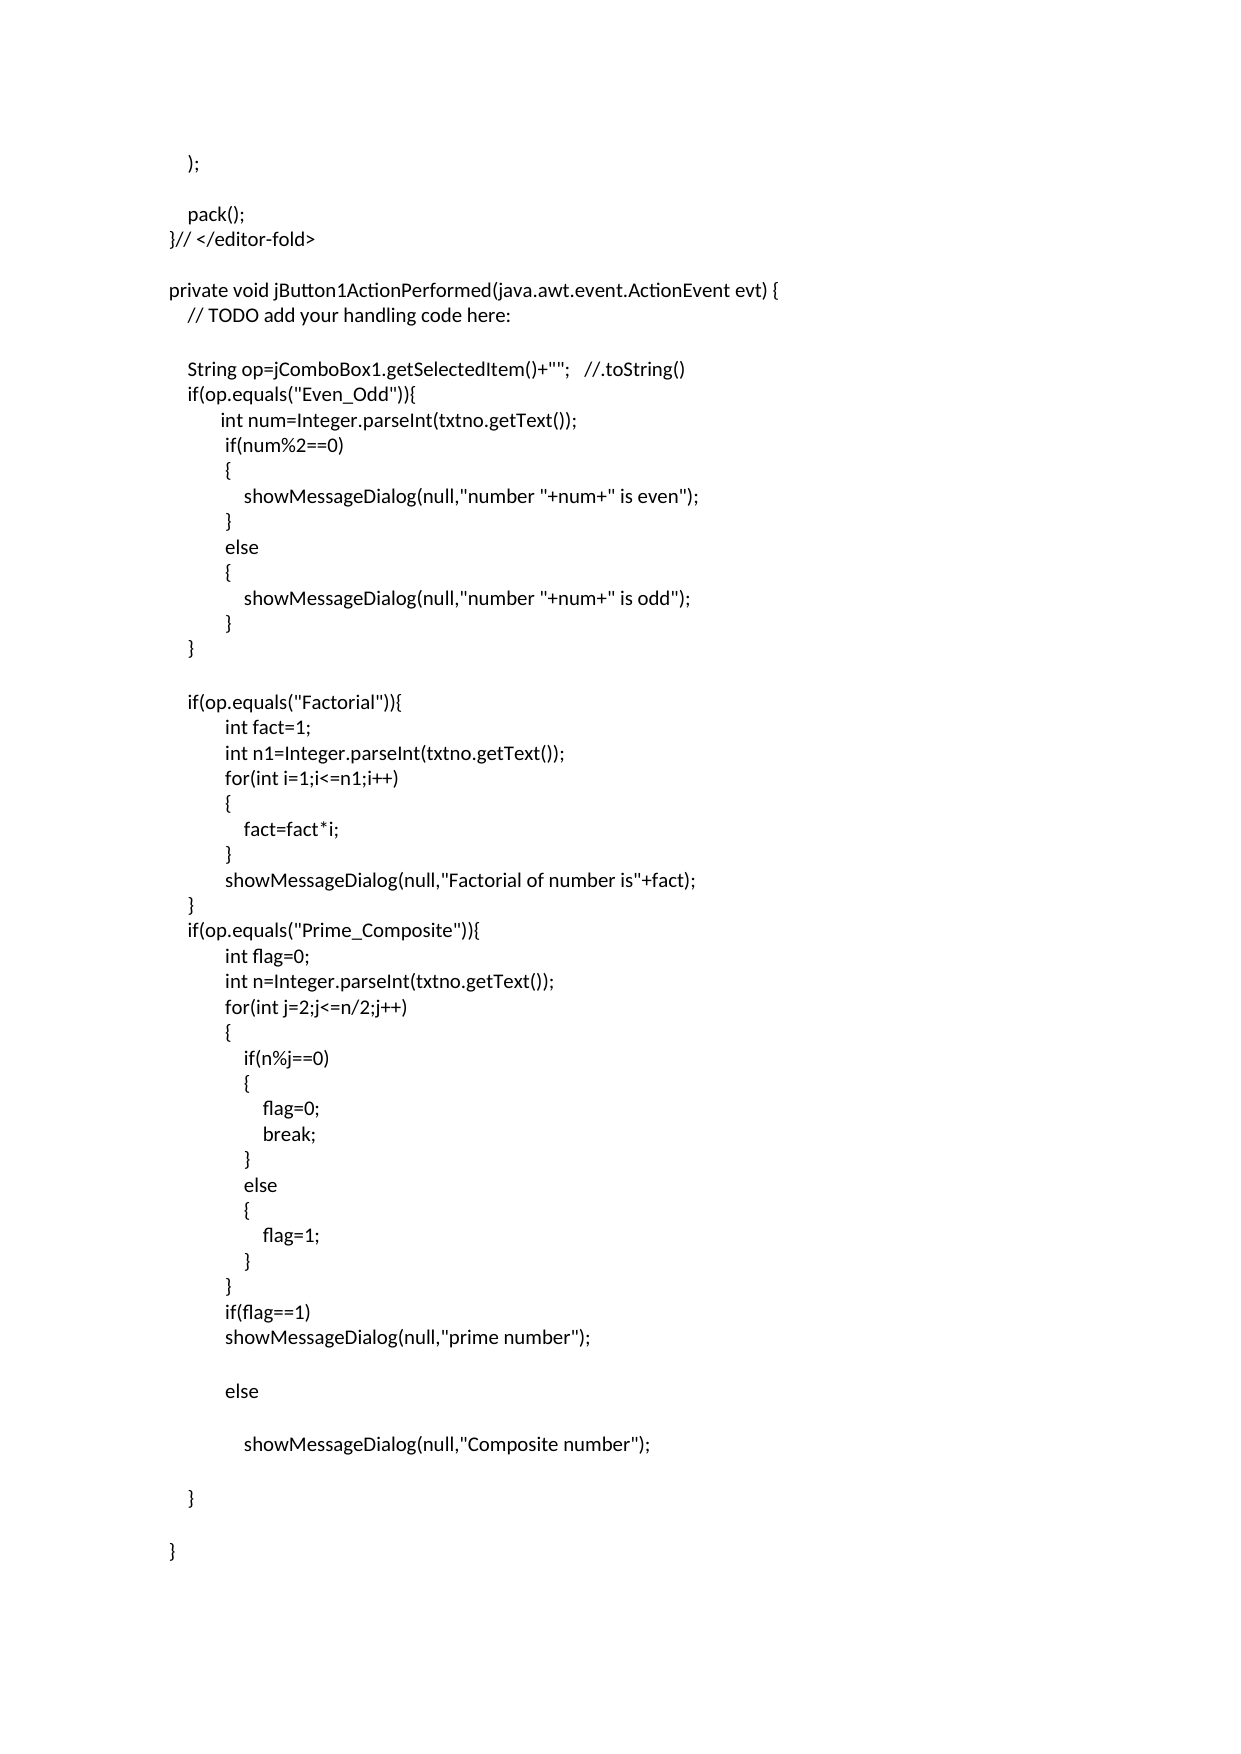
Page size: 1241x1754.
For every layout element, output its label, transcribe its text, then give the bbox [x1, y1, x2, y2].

text { [150, 1019, 1090, 1045]
text ); [150, 150, 1090, 175]
text else [150, 1172, 1090, 1197]
text } [150, 1538, 1090, 1563]
text for(int i=1;i<=n1;i++) [150, 765, 1090, 791]
text if(n%j==0) [150, 1045, 1090, 1070]
text showMessageDialog(null,"number "+num+" is odd"); [150, 585, 1090, 610]
text } [150, 892, 1090, 918]
text int n=Integer.parseInt(txtno.getText()); [150, 968, 1090, 994]
text private void jButton1ActionPerformed(java.awt.event.ActionEvent evt) { [150, 277, 1090, 302]
text flag=0; [150, 1096, 1090, 1121]
text { [150, 458, 1090, 483]
text showMessageDialog(null,"prime number"); [150, 1324, 1090, 1350]
text else [150, 534, 1090, 559]
text int flag=0; [150, 943, 1090, 968]
text showMessageDialog(null,"number "+num+" is even"); [150, 483, 1090, 508]
text } [150, 841, 1090, 867]
text fact=fact*i; [150, 816, 1090, 841]
text { [150, 559, 1090, 585]
text flag=1; [150, 1223, 1090, 1248]
text } [150, 1146, 1090, 1172]
text } [150, 636, 1090, 661]
text if(op.equals("Factorial")){ [150, 689, 1090, 714]
text String op=jComboBox1.getSelectedItem()+""; //.toString() [150, 356, 1090, 381]
text } [150, 1273, 1090, 1299]
text if(num%2==0) [150, 432, 1090, 458]
text }// </editor-fold> [150, 226, 1090, 252]
text showMessageDialog(null,"Factorial of number is"+fact); [150, 867, 1090, 892]
text showMessageDialog(null,"Composite number"); [150, 1431, 1090, 1457]
text pack(); [150, 201, 1090, 226]
text else [150, 1378, 1090, 1403]
text { [150, 1070, 1090, 1096]
text } [150, 1248, 1090, 1273]
text { [150, 791, 1090, 816]
text if(op.equals("Even_Odd")){ [150, 381, 1090, 407]
text } [150, 508, 1090, 534]
text { [150, 1197, 1090, 1223]
text } [150, 610, 1090, 636]
text if(op.equals("Prime_Composite")){ [150, 918, 1090, 943]
text if(flag==1) [150, 1299, 1090, 1324]
text break; [150, 1121, 1090, 1146]
text for(int j=2;j<=n/2;j++) [150, 994, 1090, 1019]
text int fact=1; [150, 714, 1090, 740]
text int num=Integer.parseInt(txtno.getText()); [150, 407, 1090, 432]
text // TODO add your handling code here: [150, 302, 1090, 328]
text int n1=Integer.parseInt(txtno.getText()); [150, 740, 1090, 765]
text } [150, 1485, 1090, 1510]
